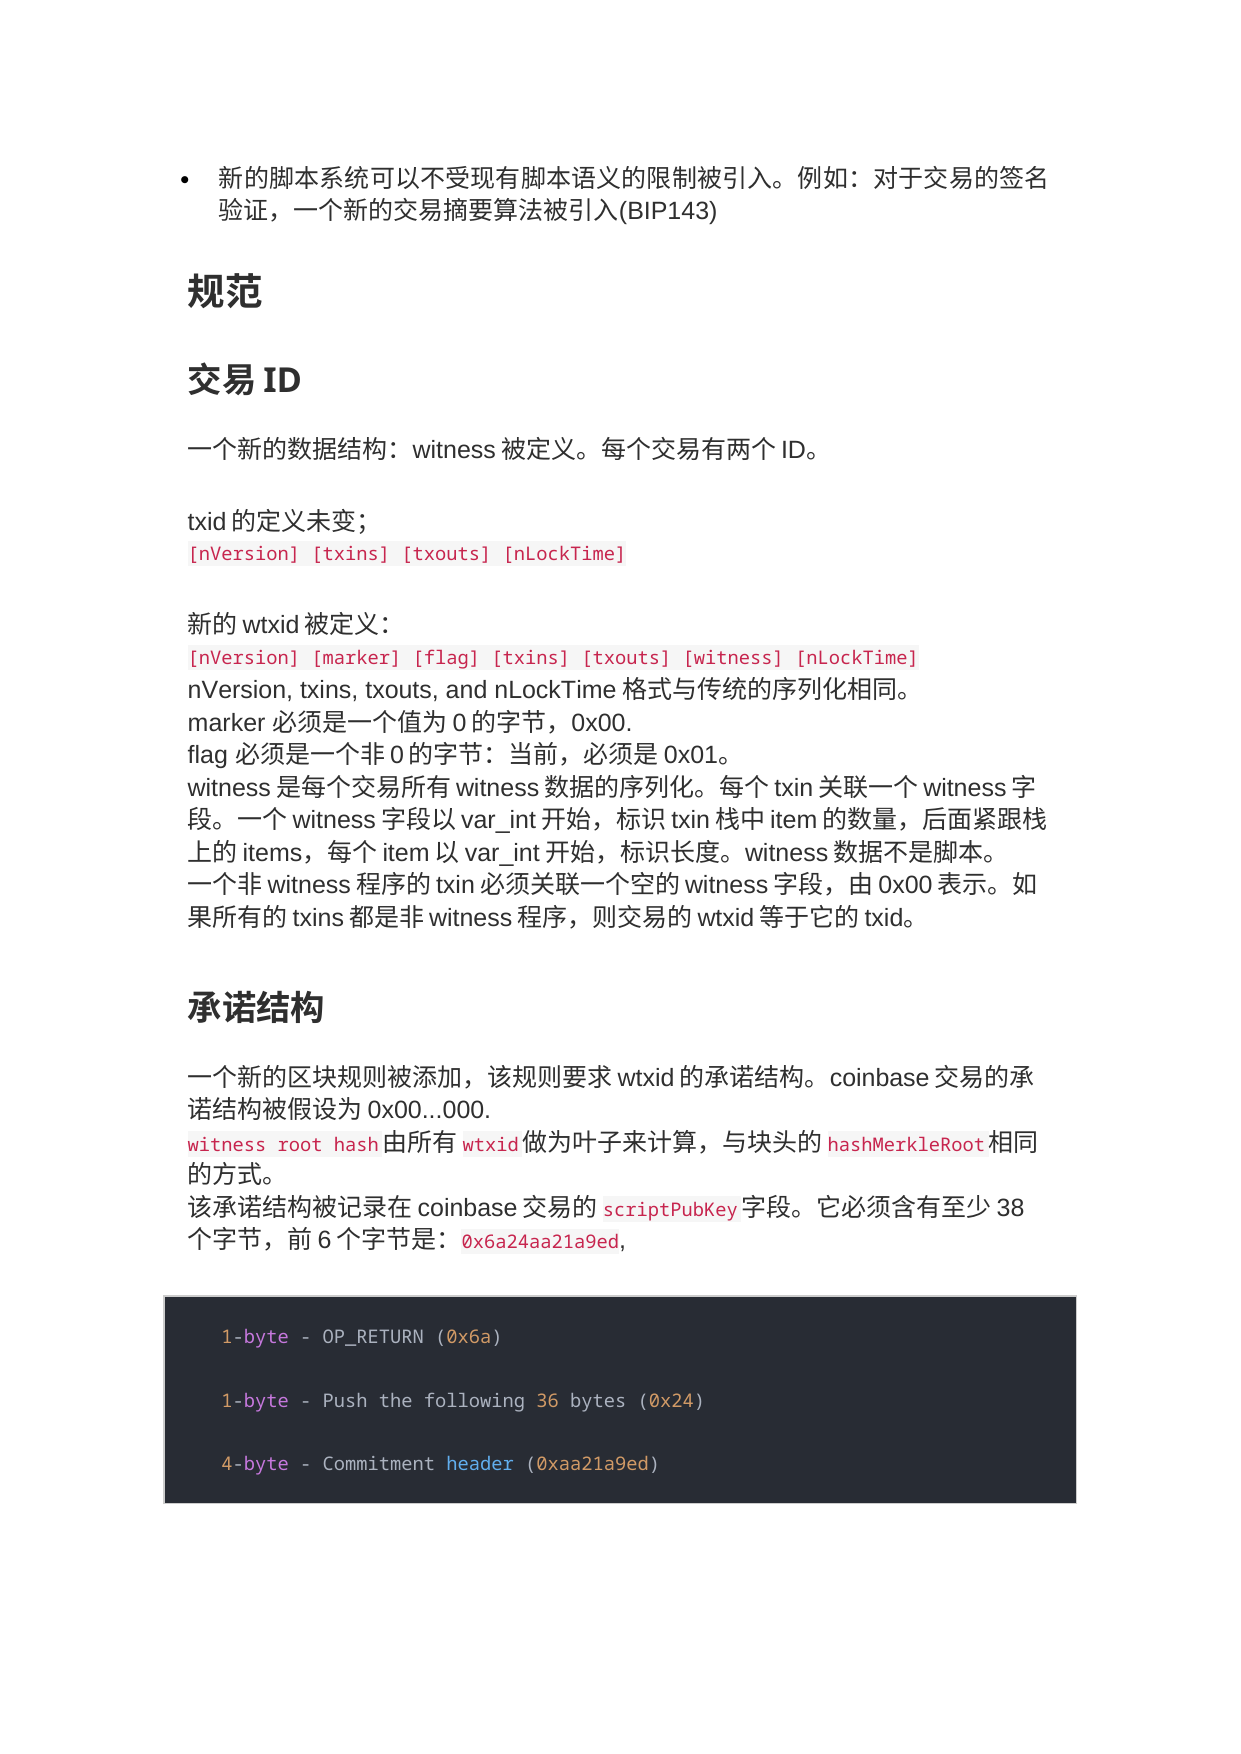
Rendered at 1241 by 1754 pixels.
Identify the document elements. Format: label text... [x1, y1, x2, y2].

text 4-byte - Commitment header (0xaa21a9ed) [165, 1423, 1076, 1503]
text txid的定义未变； [nVersion] [txins] [txouts] [nLockTime] [187, 504, 1053, 569]
text 一个新的数据结构：witness被定义。每个交易有两个ID。 [187, 433, 1053, 466]
subtitle 规范 [187, 256, 1053, 321]
subtitle 交易ID [187, 344, 1053, 409]
text 1-byte - OP_RETURN (0x6a) [165, 1297, 1076, 1352]
list 新的脚本系统可以不受现有脚本语义的限制被引入。例如：对于交易的签名验证，一个新的交易摘要算法被引入(BIP143) [181, 162, 1053, 227]
text 1-byte - Push the following 36 bytes (0x24) [165, 1359, 1076, 1416]
text 一个新的区块规则被添加，该规则要求wtxid的承诺结构。coinbase交易的承诺结构被假设为0x00...000. witness root hash由所有wtxid做为叶子来计算，与块头的hashMerkleRoot相同的方式。 该承诺结构被记录在coinbase交易的scriptPubKey字段。它必须含有至少38个字节，前6个字节是：0x6a24aa21a9ed, [187, 1061, 1053, 1256]
text 新的wtxid被定义： [nVersion] [marker] [flag] [txins] [txouts] [witness] [nLockTime] nVersion, txins, txouts, and nLockTime格式与传统的序列化相同。 marker 必须是一个值为0的字节，0x00. flag 必须是一个非0的字节：当前，必须是0x01。 witness是每个交易所有witness数据的序列化。每个txin关联一个witness字段。一个witness字段以var_int开始，标识txin栈中item的数量，后面紧跟栈上的items，每个item以var_int开始，标识长度。witness数据不是脚本。 一个非witness程序的txin必须关联一个空的witness字段，由0x00表示。如果所有的txins都是非witness程序，则交易的wtxid等于它的txid。 [187, 609, 1053, 934]
subtitle 承诺结构 [187, 973, 1053, 1038]
